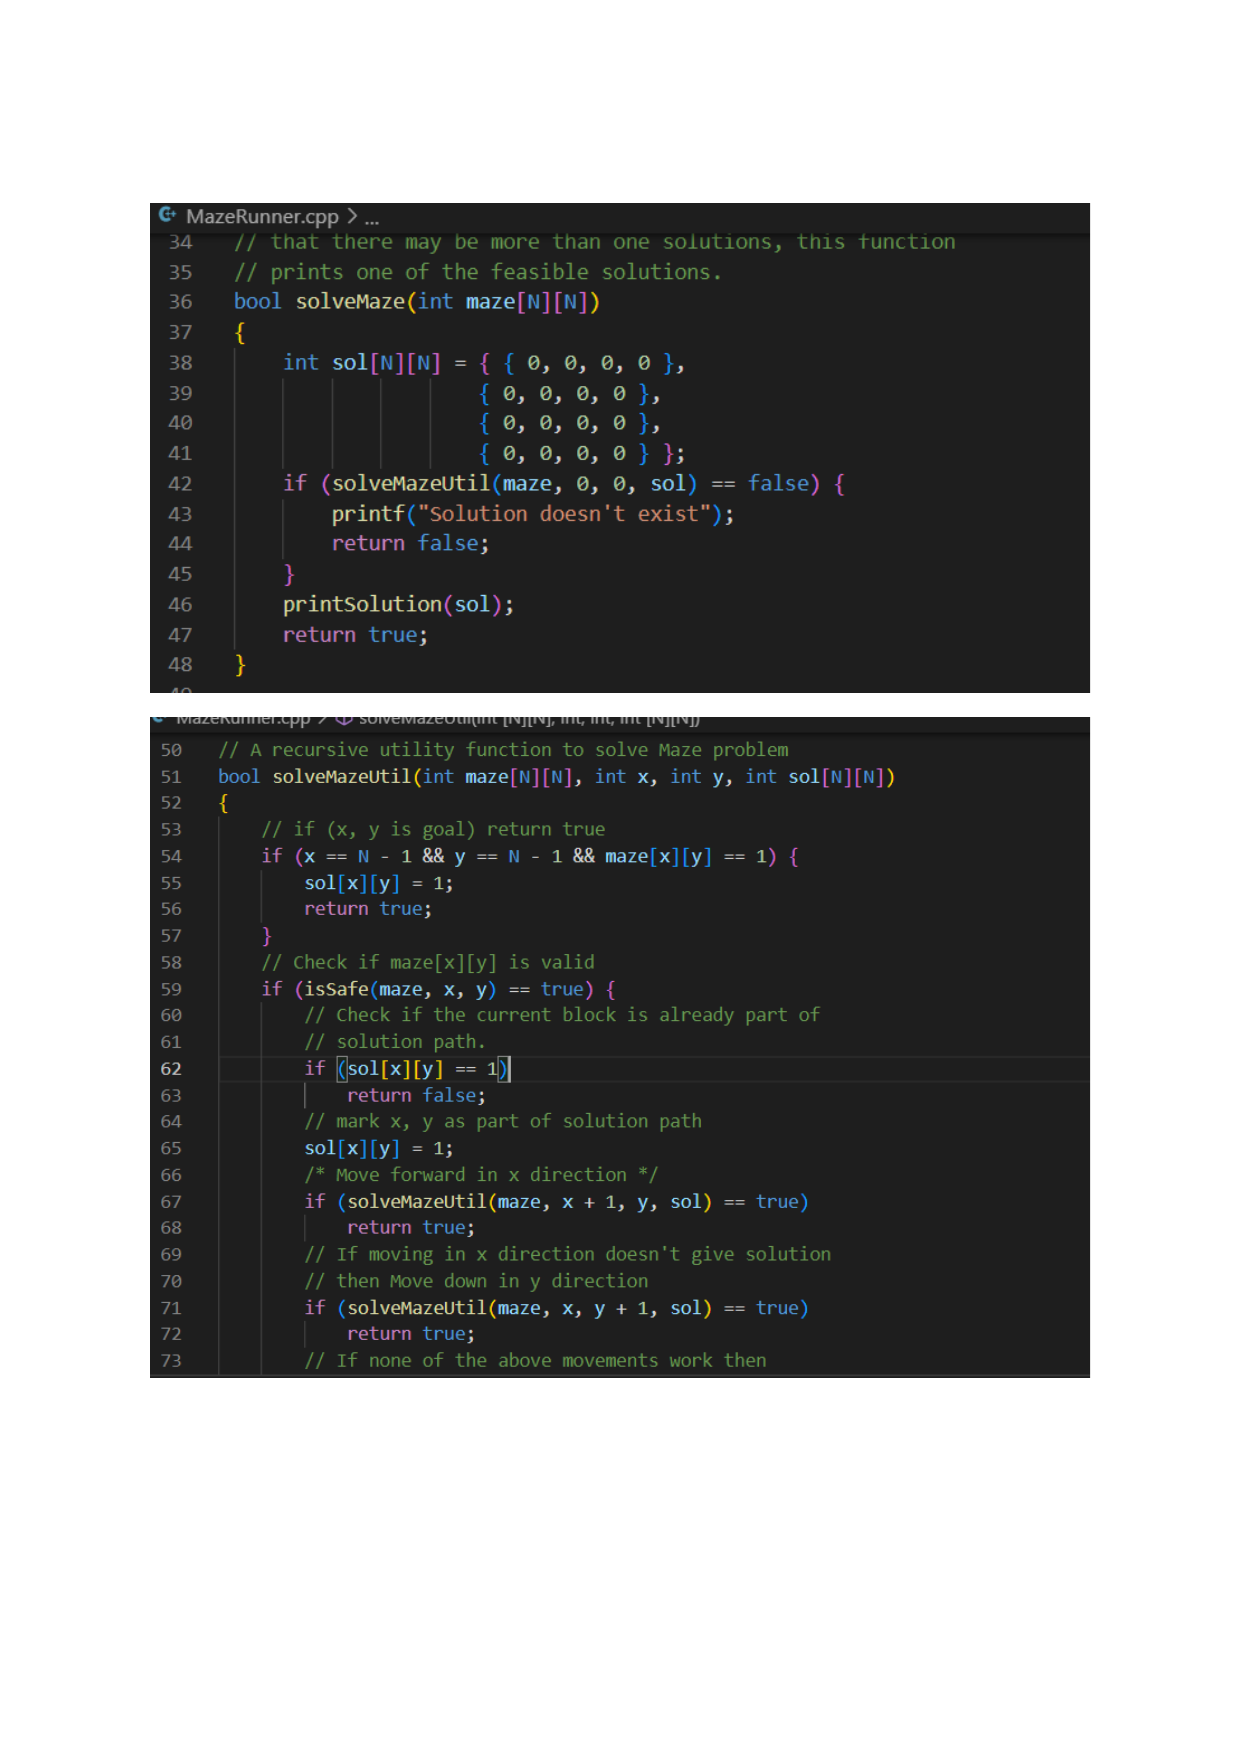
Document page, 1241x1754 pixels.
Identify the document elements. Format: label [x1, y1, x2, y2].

picture [150, 203, 1091, 693]
picture [150, 717, 1091, 1378]
